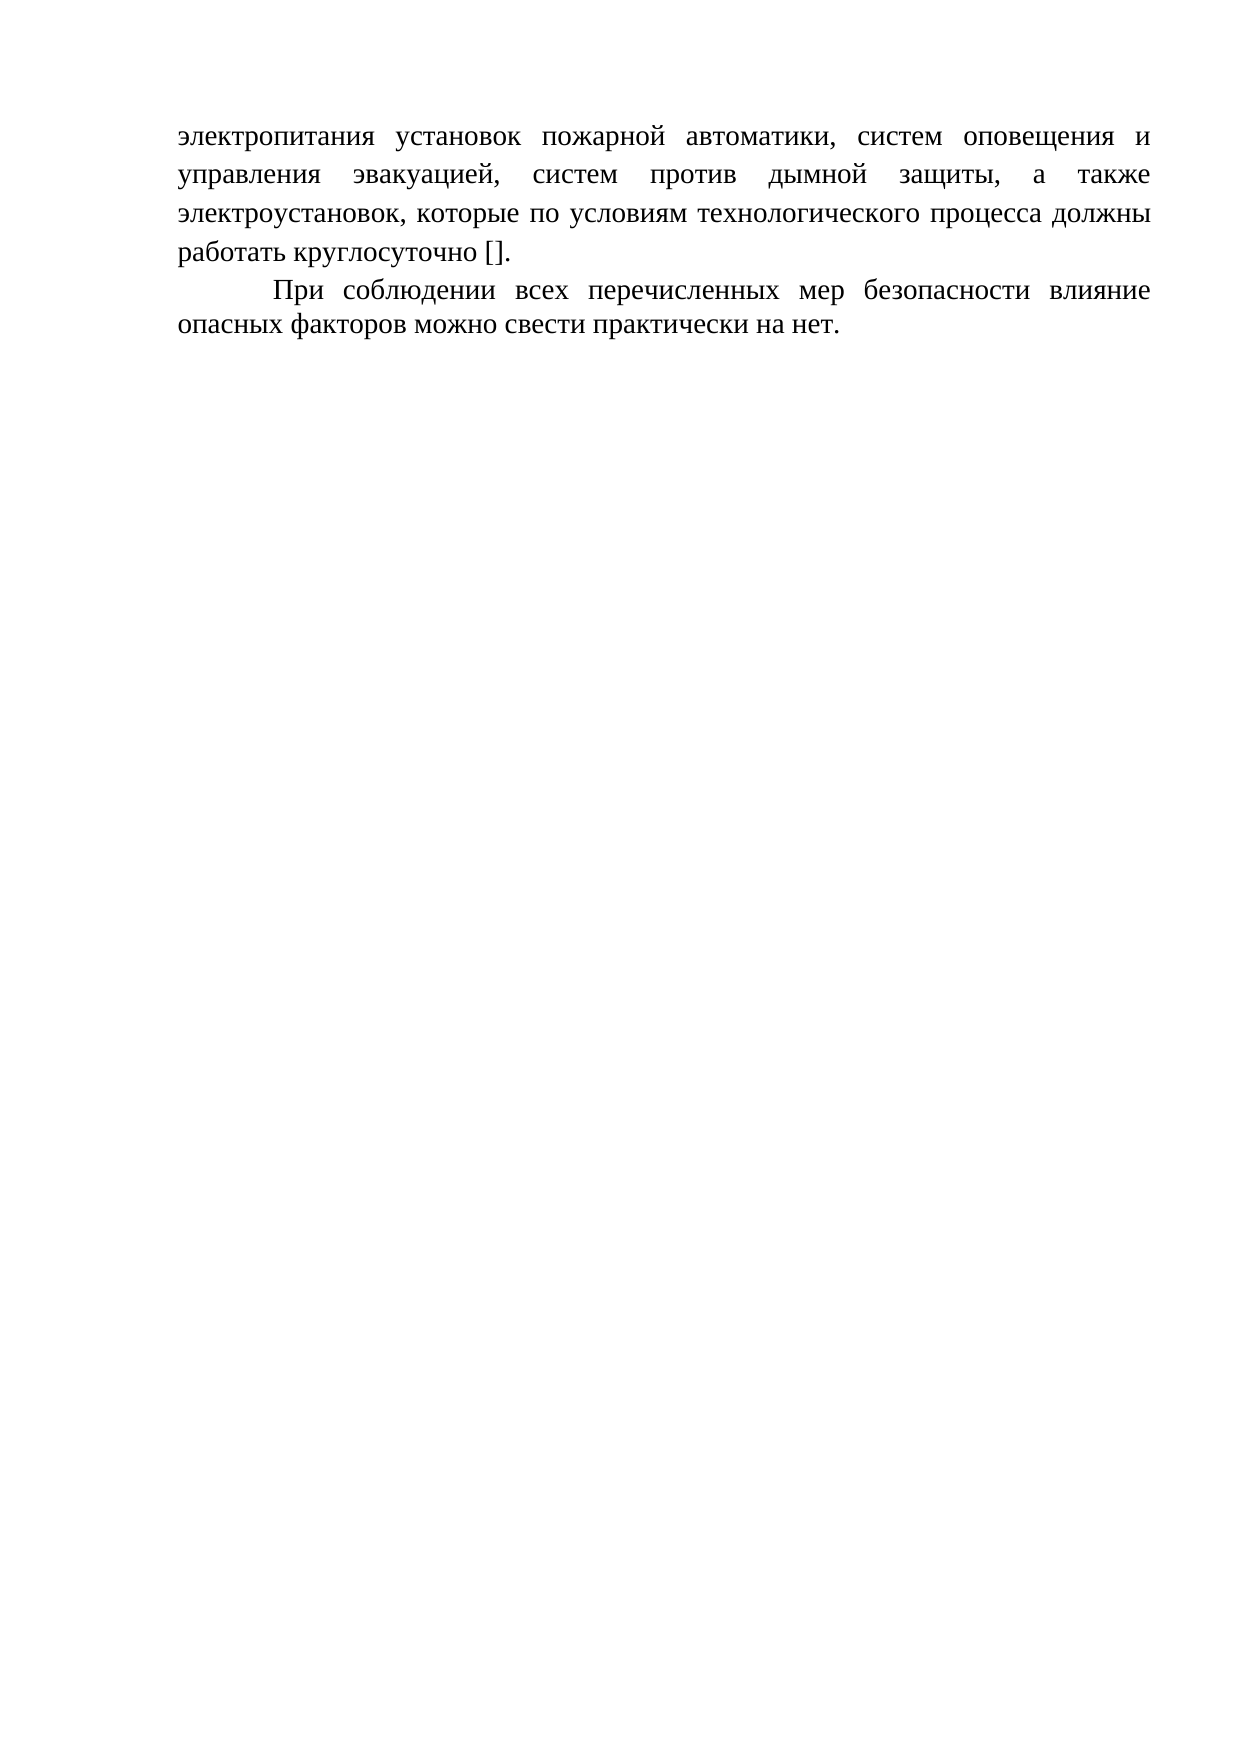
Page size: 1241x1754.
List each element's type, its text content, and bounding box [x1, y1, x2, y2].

text При соблюдении всех перечисленных мер безопасности влияние опасных факторов можно свести практически на нет. [177, 272, 1152, 339]
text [177, 118, 1152, 267]
